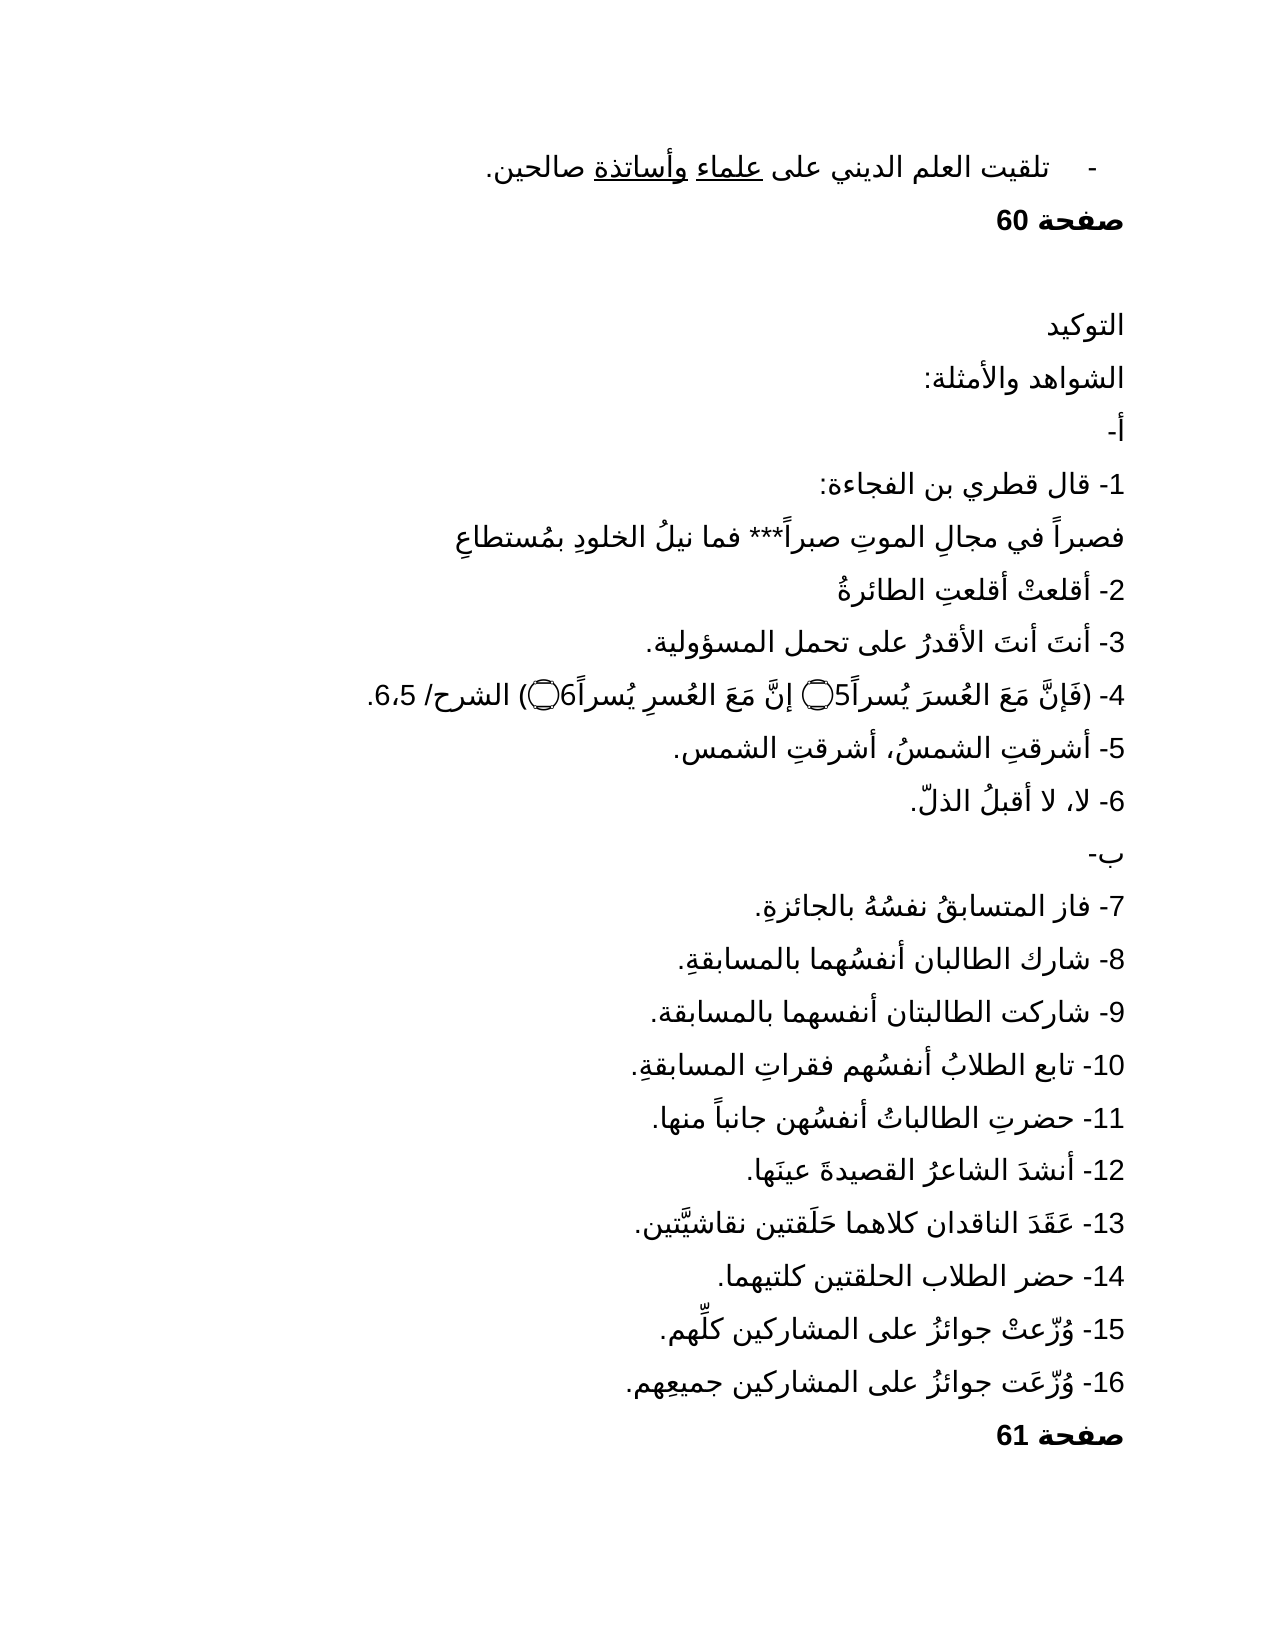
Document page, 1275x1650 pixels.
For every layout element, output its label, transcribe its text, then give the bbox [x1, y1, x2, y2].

text 10- تابع الطلابُ أنفسُهم فقراتِ المسابقةِ. [150, 1048, 1125, 1081]
text 4- ﴿فَإنَّ مَعَ العُسرَ يُسراً۝5 إنَّ مَعَ العُسرِ يُسراً۝6﴾ الشرح/ 6،5. [150, 678, 1125, 712]
text 13- عَقَدَ الناقدان كلاهما حَلَقتين نقاشيَّتين. [150, 1206, 1125, 1240]
text التوكيد [150, 308, 1125, 342]
text 12- أنشدَ الشاعرُ القصيدةَ عينَها. [150, 1153, 1125, 1187]
text 9- شاركت الطالبتان أنفسهما بالمسابقة. [150, 995, 1125, 1028]
text ب- [150, 837, 1125, 870]
text 8- شارك الطالبان أنفسُهما بالمسابقةِ. [150, 942, 1125, 976]
text 15- وُزّعتْ جوائزُ على المشاركين كلِّهم. [150, 1312, 1125, 1345]
list تلقيت العلم الديني على علماء وأساتذة صالحين. [150, 150, 1087, 183]
text 1- قال قطري بن الفجاءة: [150, 467, 1125, 500]
text 6- لا، لا أقبلُ الذلّ. [150, 784, 1125, 817]
text 16- وُزّعَت جوائزُ على المشاركين جميعِهم. [150, 1365, 1125, 1398]
text الشواهد والأمثلة: [150, 361, 1125, 395]
text صفحة 61 [150, 1417, 1125, 1451]
text 14- حضر الطلاب الحلقتين كلتيهما. [150, 1259, 1125, 1293]
text 5- أشرقتِ الشمسُ، أشرقتِ الشمس. [150, 731, 1125, 764]
text فصبراً في مجالِ الموتِ صبراً*** فما نيلُ الخلودِ بمُستطاعِ [150, 520, 1125, 553]
text 3- أنتَ أنتَ الأقدرُ على تحمل المسؤولية. [150, 625, 1125, 659]
text 11- حضرتِ الطالباتُ أنفسُهن جانباً منها. [150, 1101, 1125, 1134]
text صفحة 60 [150, 203, 1125, 236]
text أ- [150, 414, 1125, 448]
text 2- أقلعتْ أقلعتِ الطائرةُ [150, 572, 1125, 606]
text 7- فاز المتسابقُ نفسُهُ بالجائزةِ. [150, 889, 1125, 923]
